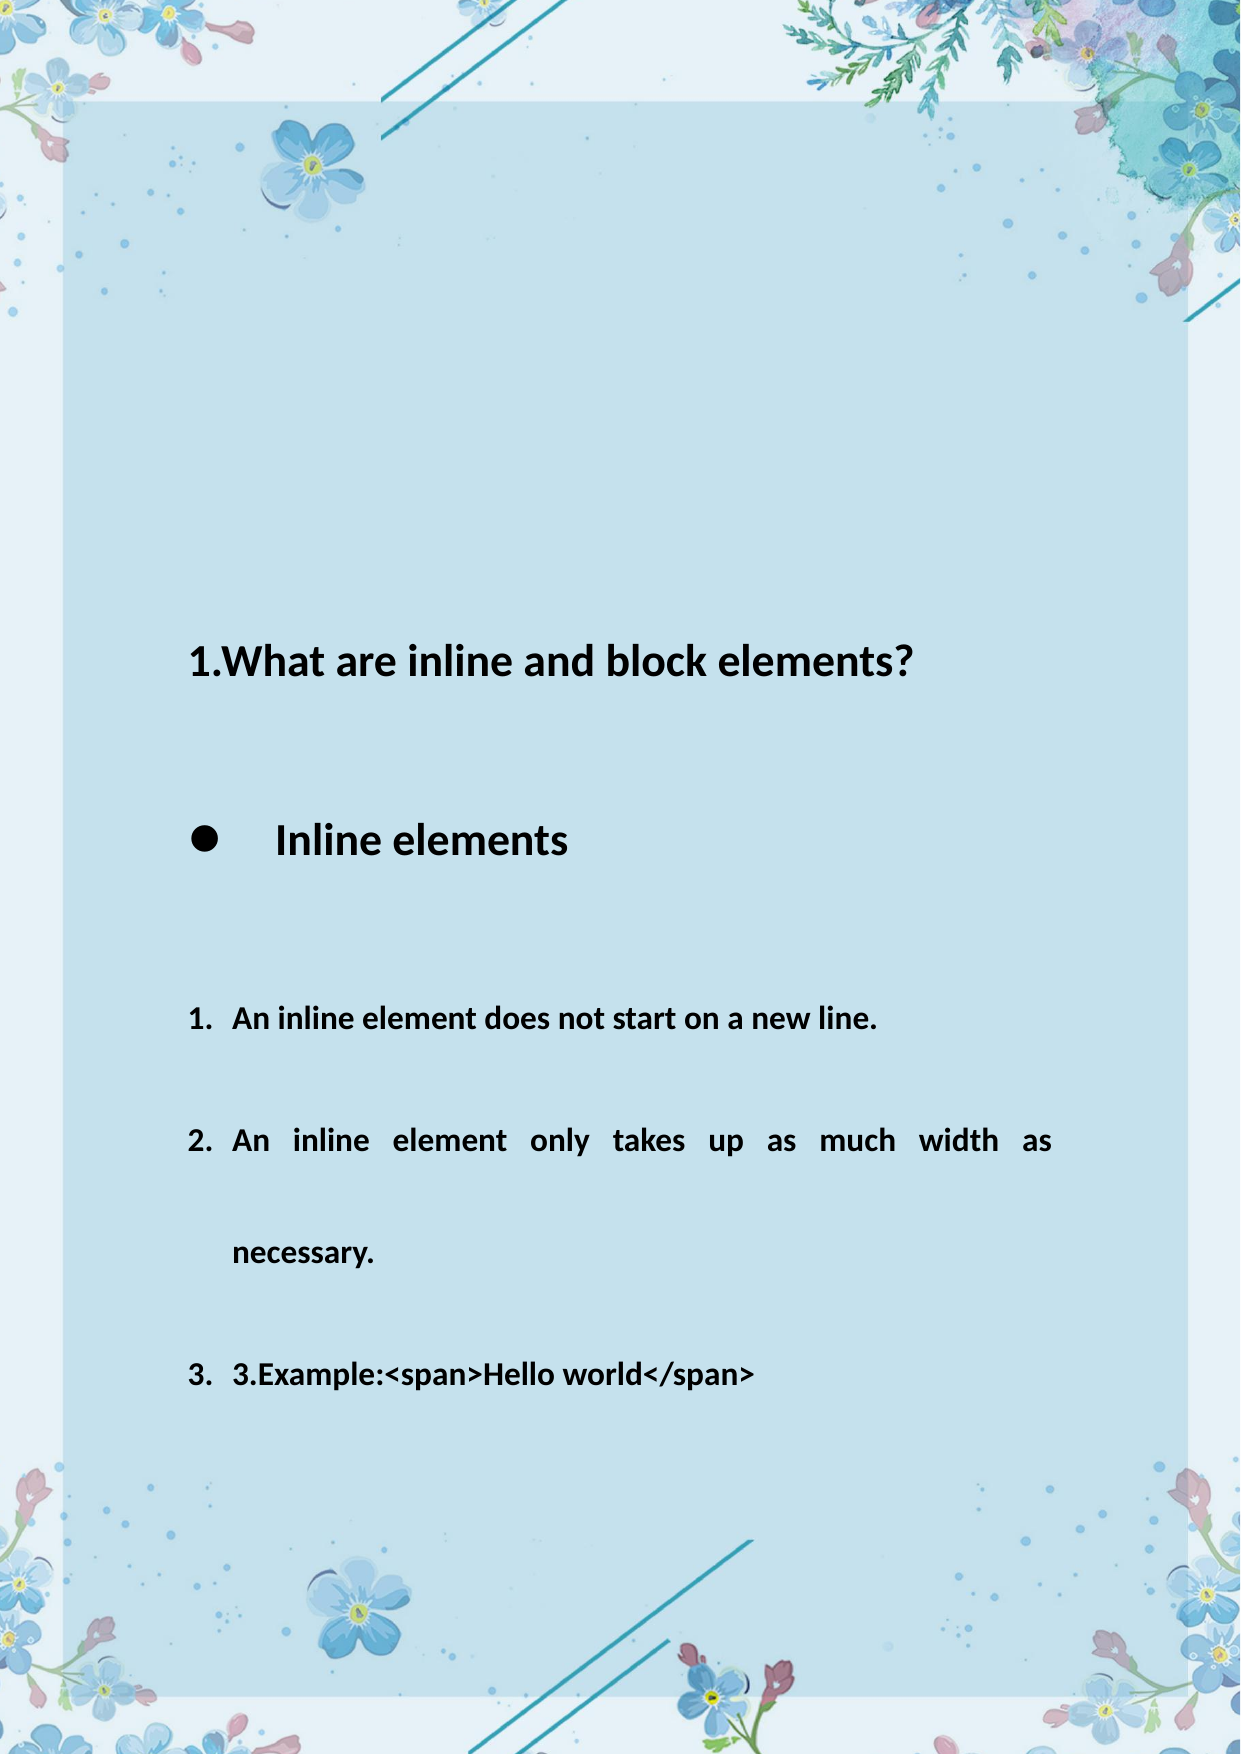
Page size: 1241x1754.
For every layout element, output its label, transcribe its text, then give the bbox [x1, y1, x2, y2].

subtitle 3.Example:<span>Hello world</span> [187, 1341, 1053, 1406]
subtitle An inline element only takes up as much width as necessary. [187, 1107, 1053, 1284]
subtitle 1.What are inline and block elements? [187, 627, 1053, 692]
picture [0, 0, 1241, 1754]
subtitle An inline element does not start on a new line. [187, 985, 1053, 1050]
subtitle Inline elements [187, 807, 1053, 872]
